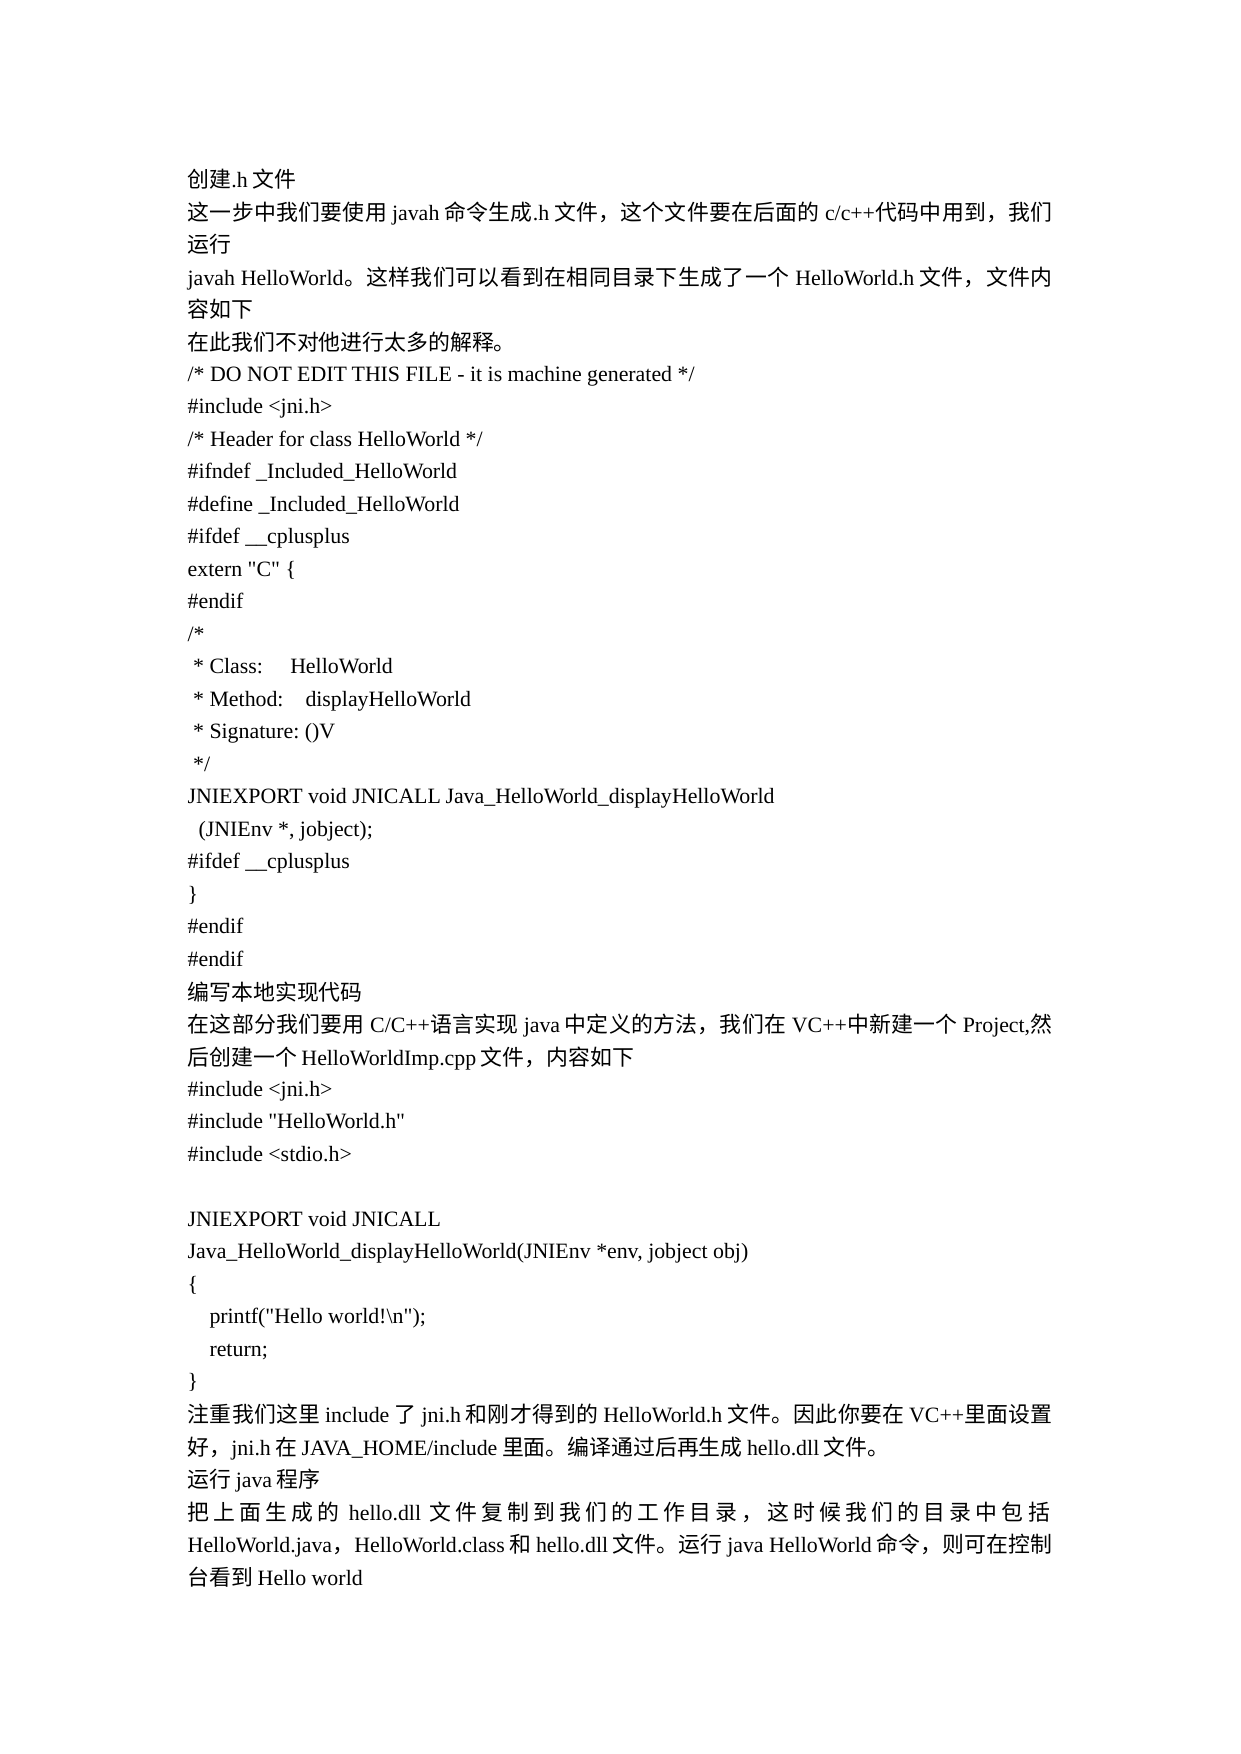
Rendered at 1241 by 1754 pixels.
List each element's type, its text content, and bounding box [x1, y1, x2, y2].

text #include <jni.h> [187, 1072, 1053, 1104]
text #endif [187, 584, 1053, 617]
text #endif [187, 942, 1053, 974]
text #define _Included_HelloWorld [187, 487, 1053, 519]
text { [187, 1267, 1053, 1299]
text /* [187, 617, 1053, 649]
text } [187, 877, 1053, 909]
text 把上面生成的hello.dll文件复制到我们的工作目录，这时候我们的目录中包括HelloWorld.java，HelloWorld.class和hello.dll文件。运行java HelloWorld命令，则可在控制台看到Hello world [187, 1494, 1053, 1592]
text /* DO NOT EDIT THIS FILE - it is machine generated */ [187, 357, 1053, 389]
text return; [187, 1332, 1053, 1364]
text 创建.h文件 [187, 162, 1053, 194]
text JNIEXPORT void JNICALL Java_HelloWorld_displayHelloWorld [187, 779, 1053, 812]
text 注重我们这里include了 jni.h和刚才得到的HelloWorld.h文件。因此你要在VC++里面设置好，jni.h在JAVA_HOME/include里面。编译通过后再生成hello.dll文件。 [187, 1397, 1053, 1462]
text extern "C" { [187, 552, 1053, 584]
text (JNIEnv *, jobject); [187, 812, 1053, 844]
text * Method: displayHelloWorld [187, 682, 1053, 714]
text printf("Hello world!\n"); [187, 1299, 1053, 1332]
text 在此我们不对他进行太多的解释。 [187, 324, 1053, 357]
text } [187, 1364, 1053, 1397]
text 编写本地实现代码 [187, 974, 1053, 1007]
text #endif [187, 909, 1053, 942]
text 这一步中我们要使用javah命令生成.h文件，这个文件要在后面的c/c++代码中用到，我们运行 [187, 194, 1053, 259]
text #ifdef __cplusplus [187, 519, 1053, 552]
text Java_HelloWorld_displayHelloWorld(JNIEnv *env, jobject obj) [187, 1234, 1053, 1267]
text * Signature: ()V [187, 714, 1053, 747]
text #include "HelloWorld.h" [187, 1104, 1053, 1137]
text /* Header for class HelloWorld */ [187, 422, 1053, 454]
text javah HelloWorld。这样我们可以看到在相同目录下生成了一个HelloWorld.h文件，文件内容如下 [187, 259, 1053, 324]
text 在这部分我们要用C/C++语言实现java中定义的方法，我们在VC++中新建一个Project,然后创建一个HelloWorldImp.cpp文件，内容如下 [187, 1007, 1053, 1072]
text JNIEXPORT void JNICALL [187, 1202, 1053, 1234]
text #ifndef _Included_HelloWorld [187, 454, 1053, 487]
text */ [187, 747, 1053, 779]
text * Class: HelloWorld [187, 649, 1053, 682]
text #include <stdio.h> [187, 1137, 1053, 1169]
text #include <jni.h> [187, 389, 1053, 422]
text 运行java程序 [187, 1462, 1053, 1494]
text #ifdef __cplusplus [187, 844, 1053, 877]
